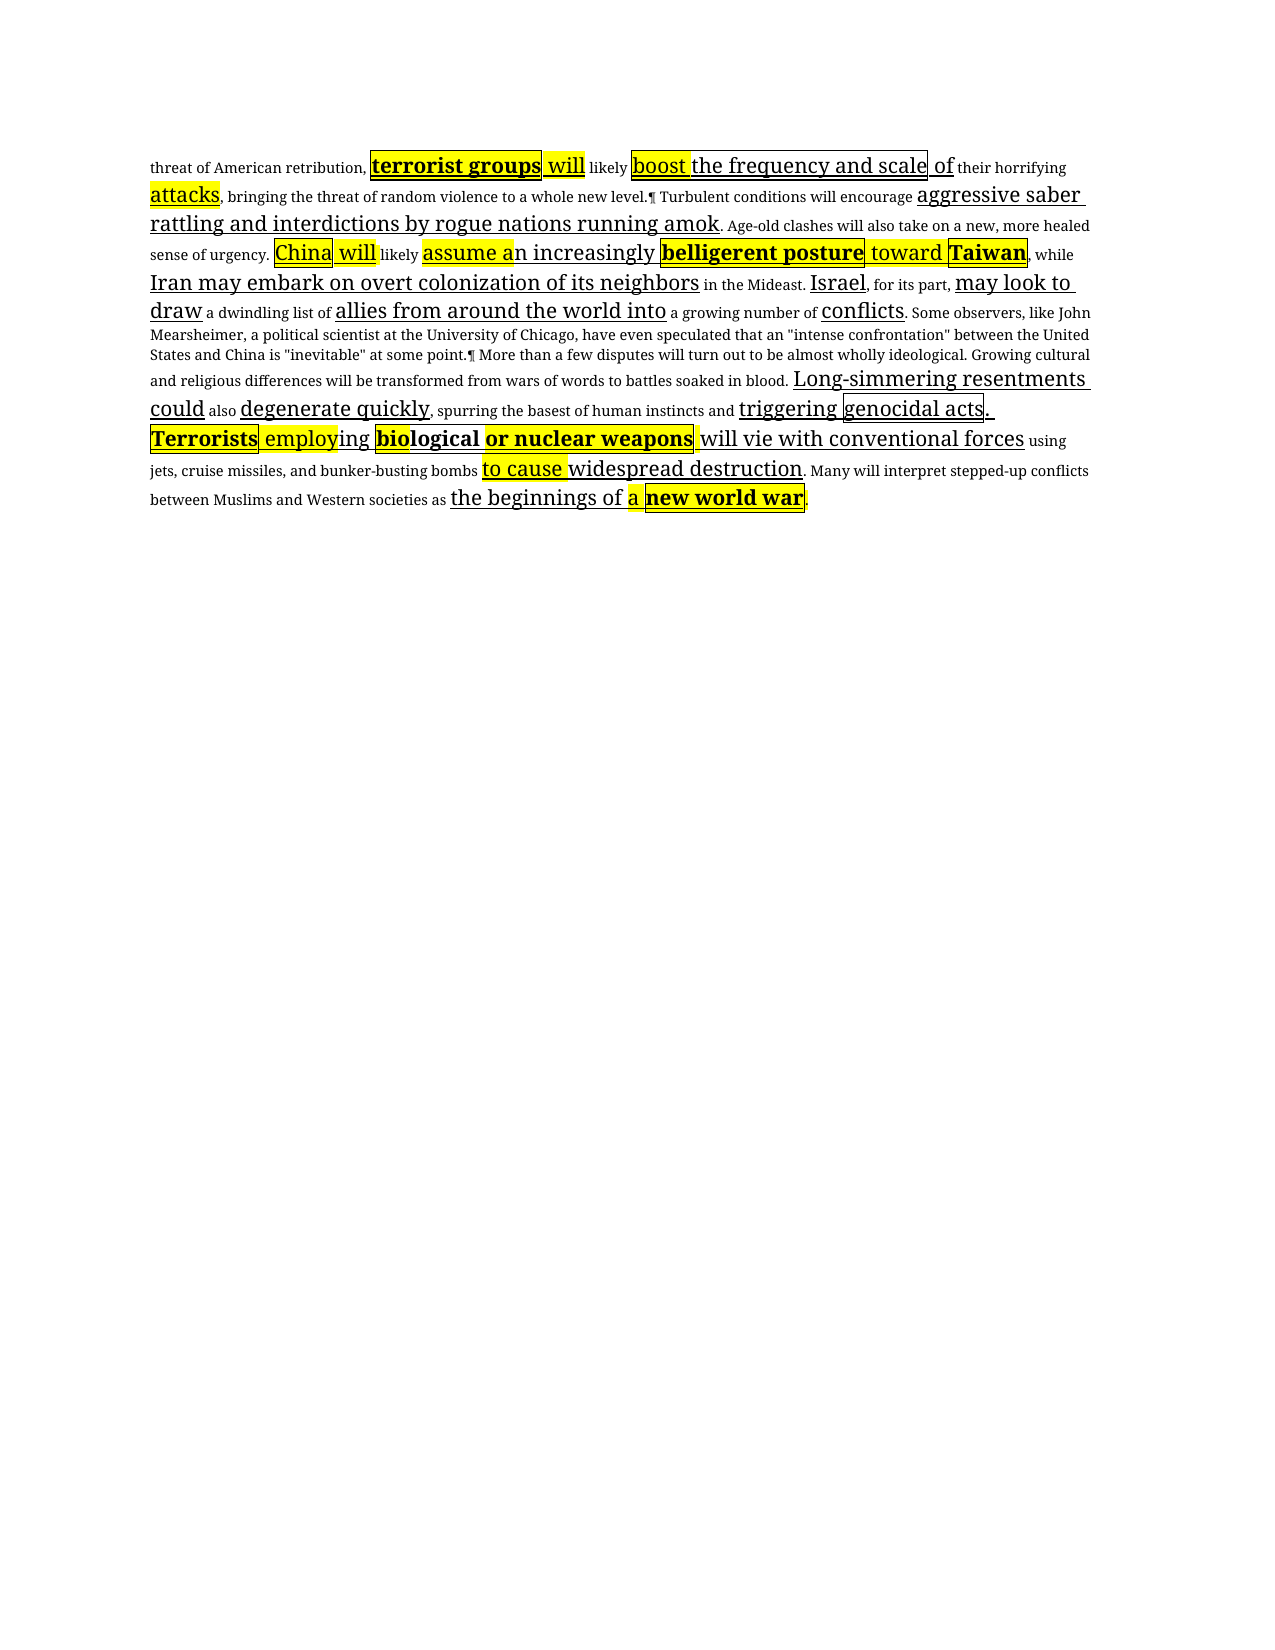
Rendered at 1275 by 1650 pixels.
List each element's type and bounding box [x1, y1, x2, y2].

text [150, 150, 1095, 513]
